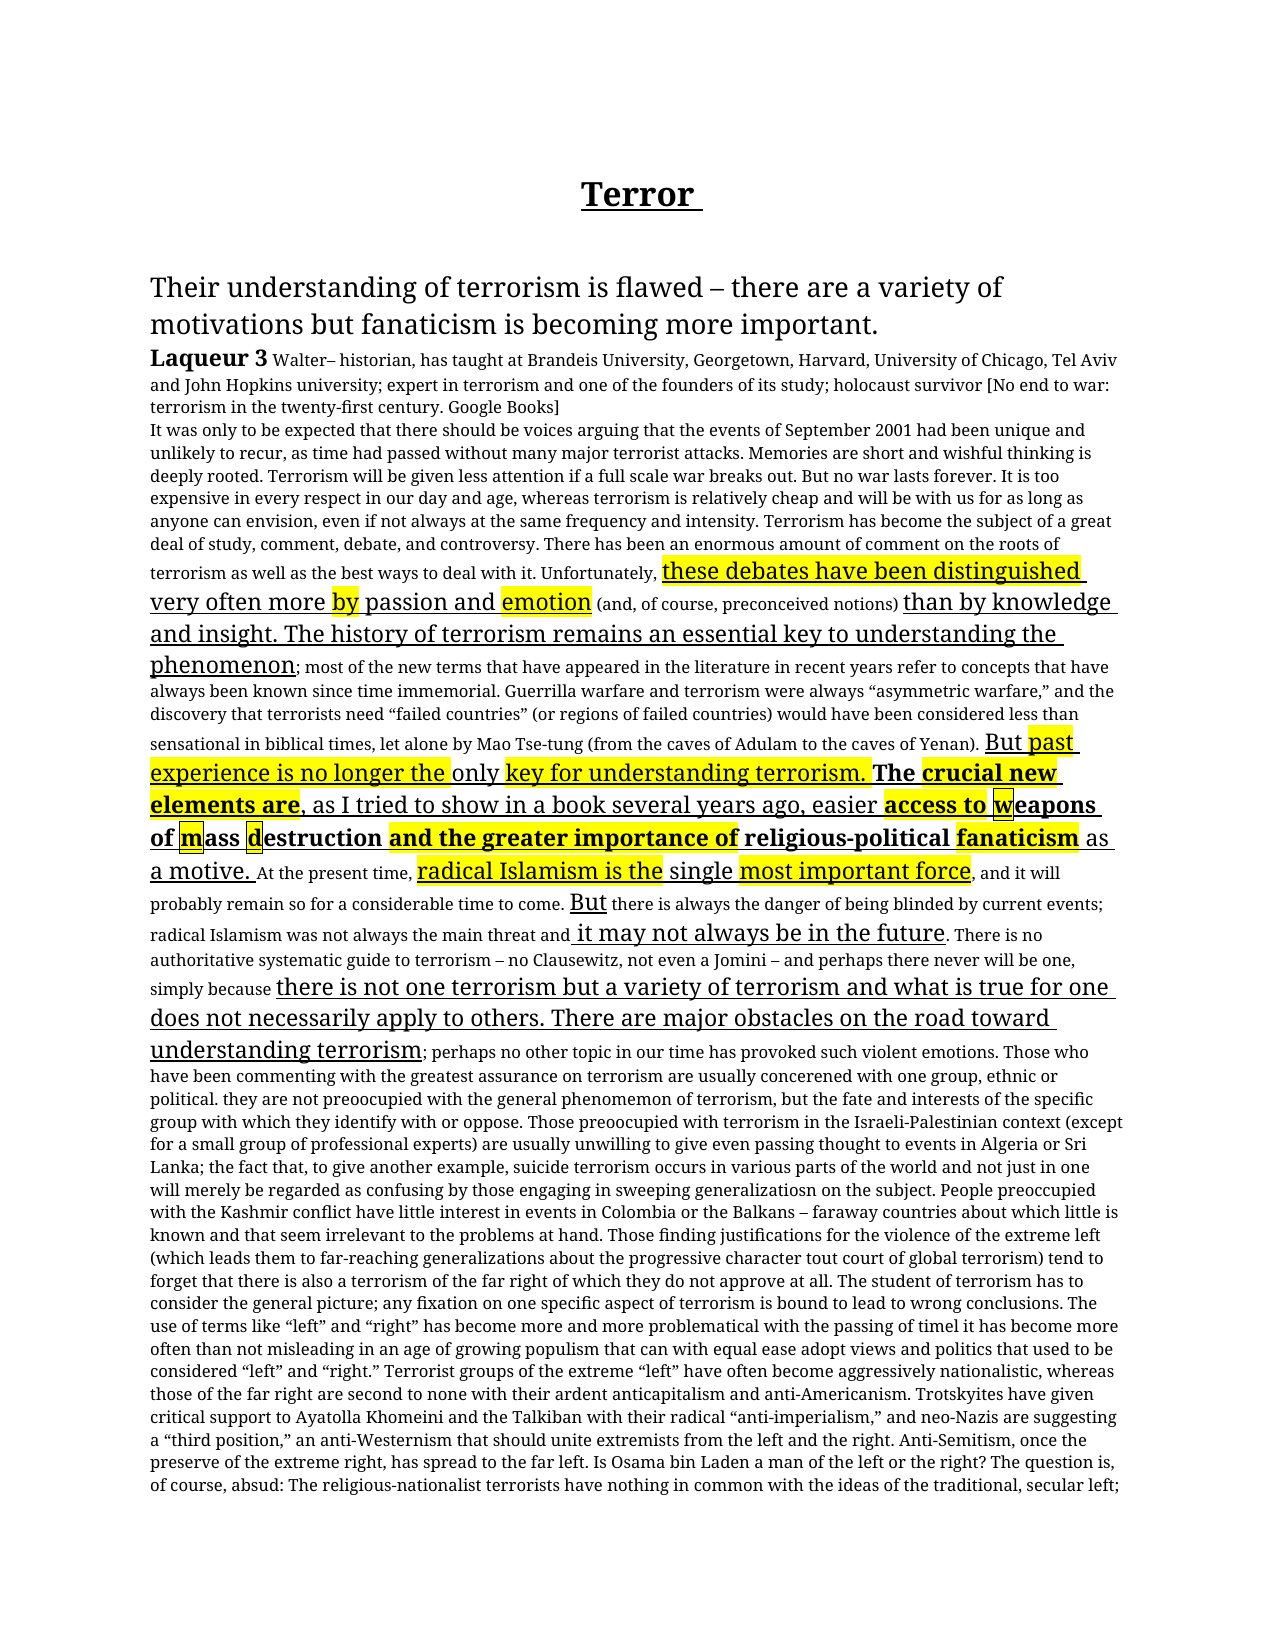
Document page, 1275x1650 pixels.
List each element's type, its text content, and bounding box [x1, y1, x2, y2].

subtitle Terror [150, 171, 1125, 216]
text Laqueur 3 Walter– historian, has taught at Brandeis University, Georgetown, Harvard, University of Chicago, Tel Aviv and John Hopkins university; expert in terrorism and one of the founders of its study; holocaust survivor [No end to war: terrorism in the twenty-first century. Google Books] [150, 342, 1125, 419]
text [150, 419, 1125, 1496]
subtitle Their understanding of terrorism is flawed – there are a variety of motivations but fanaticism is becoming more important. [150, 268, 1125, 342]
